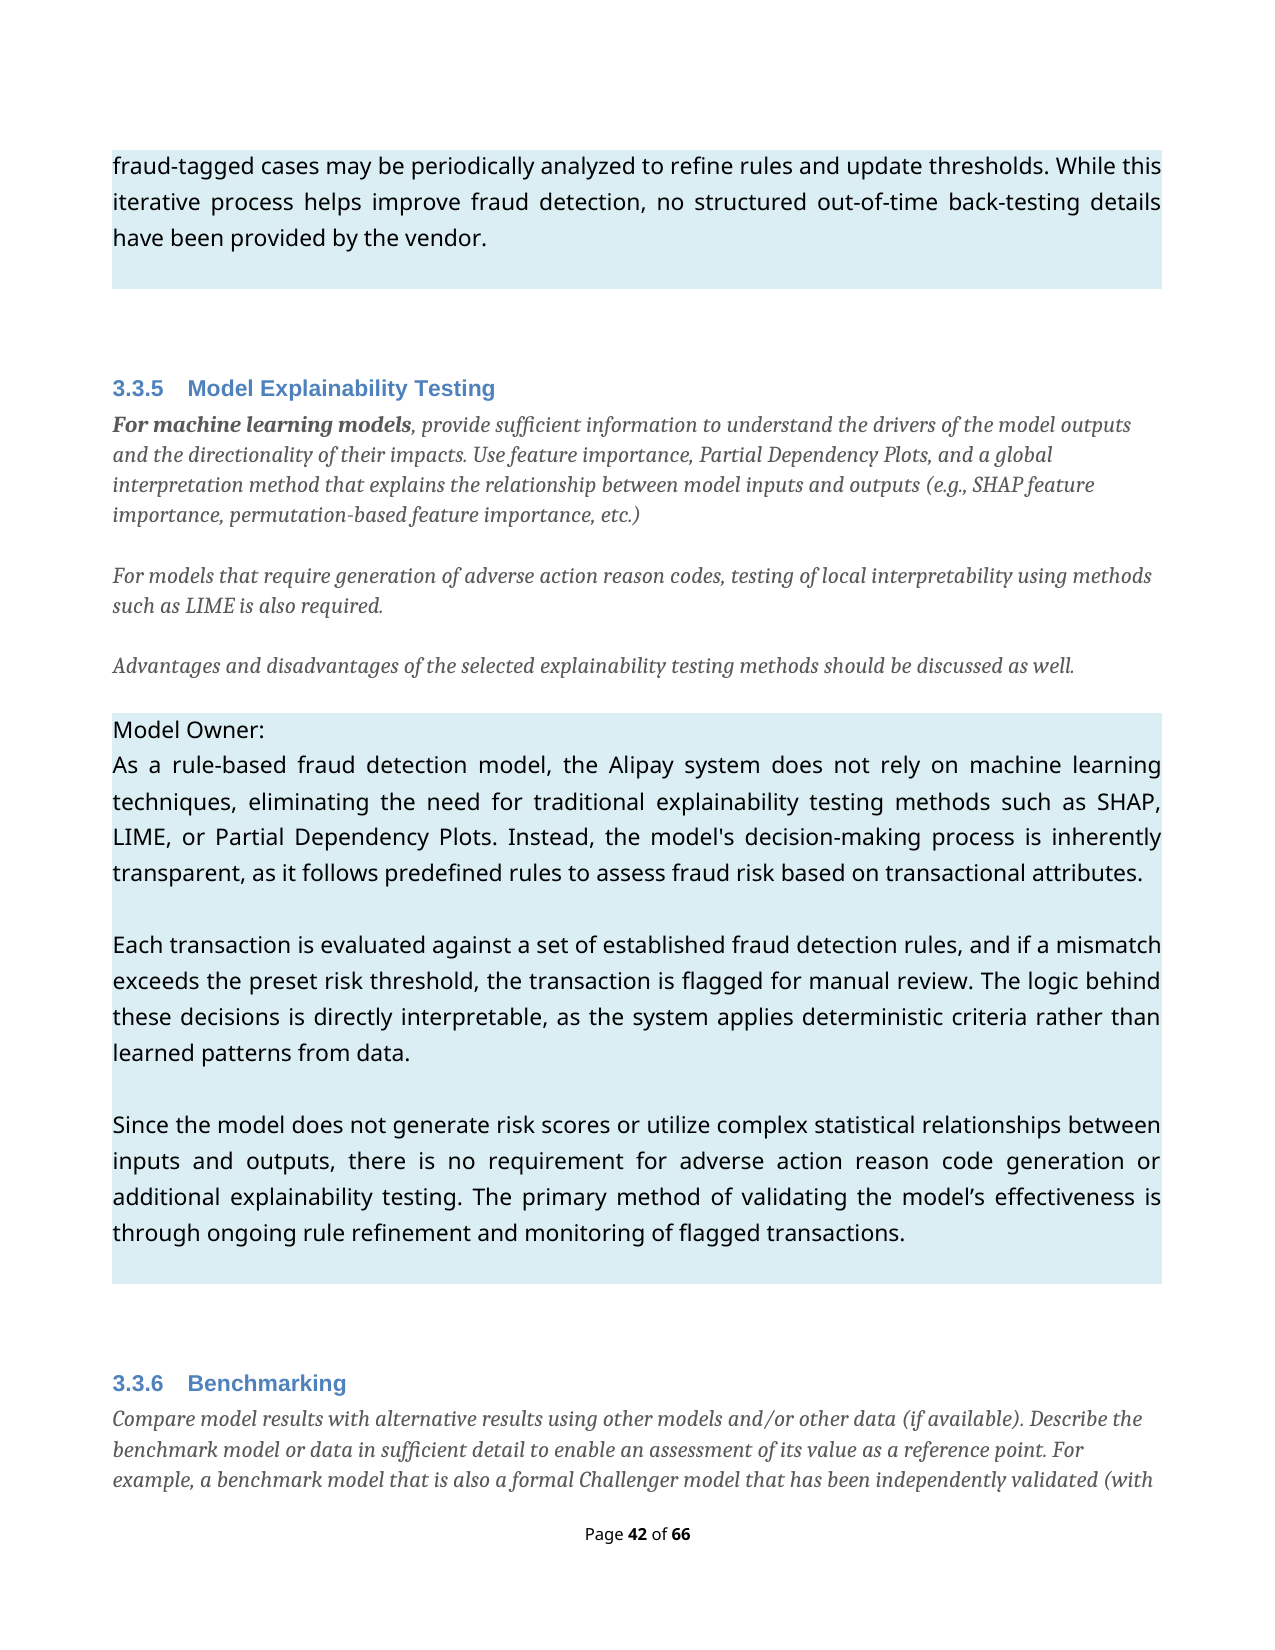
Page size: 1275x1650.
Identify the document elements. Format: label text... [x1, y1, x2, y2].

text Model Owner: [112, 713, 1162, 745]
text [112, 1406, 1162, 1493]
text Advantages and disadvantages of the selected explainability testing methods should be discussed as well. [112, 653, 1162, 679]
subtitle Benchmarking [112, 1370, 1162, 1396]
text As a rule-based fraud detection model, the Alipay system does not rely on machine learning techniques, eliminating the need for traditional explainability testing methods such as SHAP, LIME, or Partial Dependency Plots. Instead, the model's decision-making process is inherently transparent, as it follows predefined rules to assess fraud risk based on transactional attributes. [112, 749, 1162, 888]
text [112, 150, 1162, 253]
text Each transaction is evaluated against a set of established fraud detection rules, and if a mismatch exceeds the preset risk threshold, the transaction is flagged for manual review. The logic behind these decisions is directly interpretable, as the system applies deterministic criteria rather than learned patterns from data. [112, 929, 1162, 1068]
text Since the model does not generate risk scores or utilize complex statistical relationships between inputs and outputs, there is no requirement for adverse action reason code generation or additional explainability testing. The primary method of validating the model’s effectiveness is through ongoing rule refinement and monitoring of flagged transactions. [112, 1109, 1162, 1248]
subtitle Model Explainability Testing [112, 375, 1162, 401]
text For models that require generation of adverse action reason codes, testing of local interpretability using methods such as LIME is also required. [112, 562, 1162, 619]
text For machine learning models, provide sufficient information to understand the drivers of the model outputs and the directionality of their impacts. Use feature importance, Partial Dependency Plots, and a global interpretation method that explains the relationship between model inputs and outputs (e.g., SHAP feature importance, permutation-based feature importance, etc.) [112, 411, 1162, 528]
